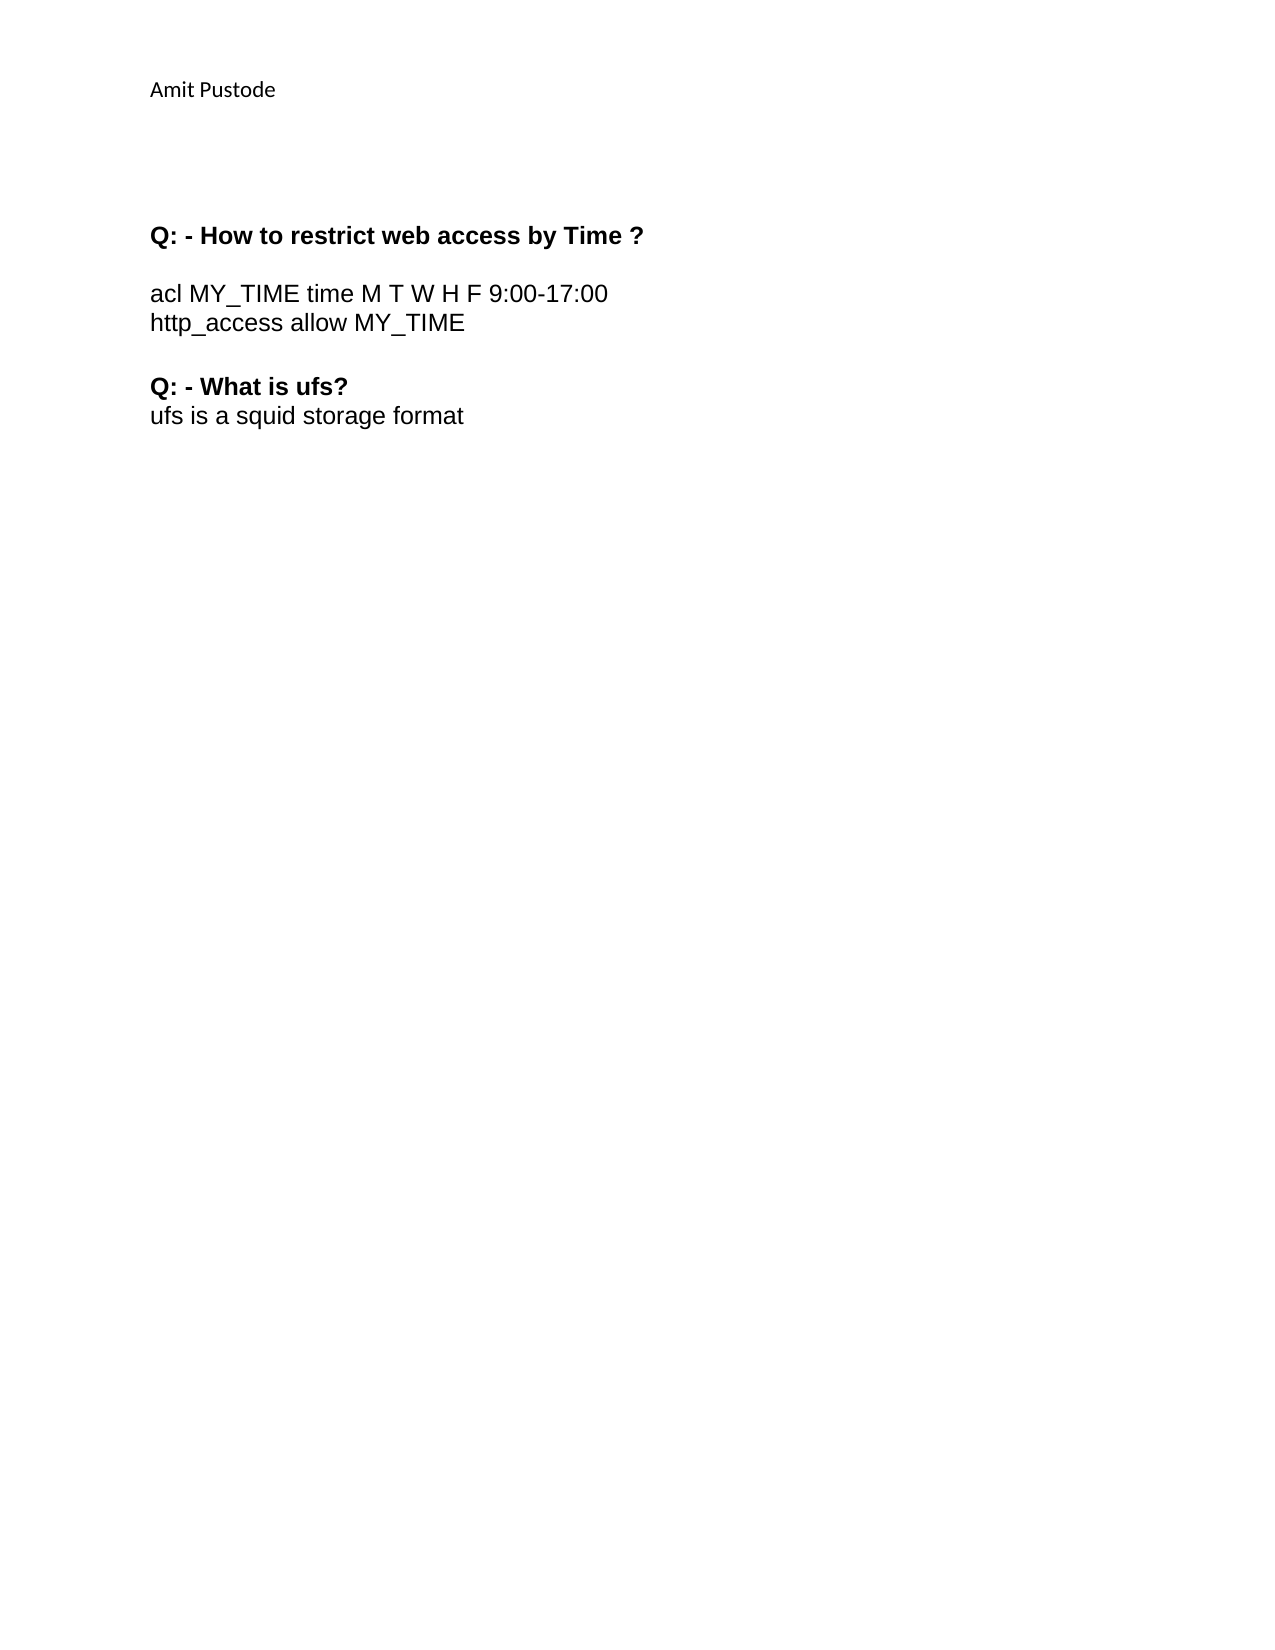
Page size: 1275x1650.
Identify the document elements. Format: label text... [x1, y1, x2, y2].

text Q: - What is ufs? [150, 372, 1125, 401]
text Q: - How to restrict web access by Time ? acl MY_TIME time M T W H F 9:00-17:00 [150, 221, 1125, 307]
text http_access allow MY_TIME [150, 307, 1125, 336]
text ufs is a squid storage format [150, 401, 1125, 429]
